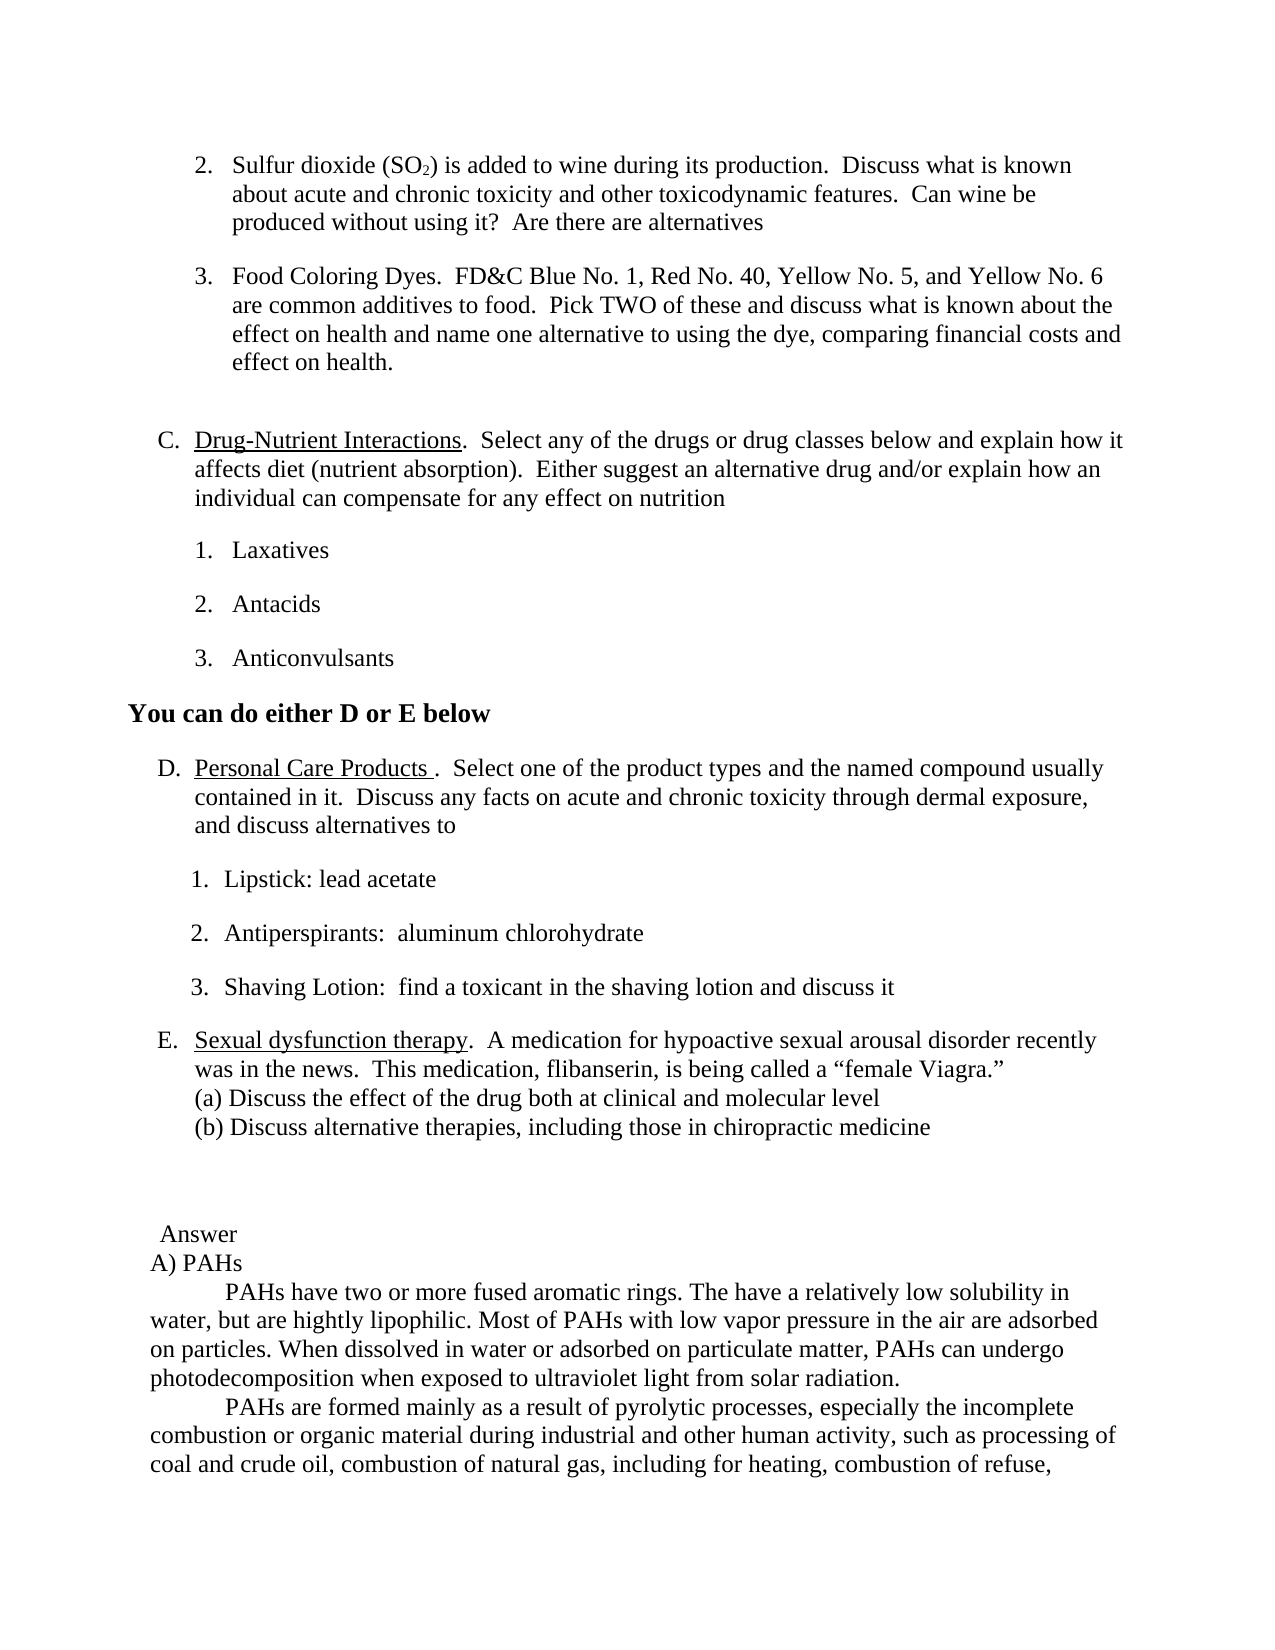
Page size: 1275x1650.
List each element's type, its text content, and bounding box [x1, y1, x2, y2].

list Sulfur dioxide (SO2) is added to wine during its production. Discuss what is known about acute and chronic toxicity and other toxicodynamic features. Can wine be produced without using it? Are there are alternatives [194, 150, 1125, 236]
text PAHs have two or more fused aromatic rings. The have a relatively low solubility in water, but are hightly lipophilic. Most of PAHs with low vapor pressure in the air are adsorbed on particles. When dissolved in water or adsorbed on particulate matter, PAHs can undergo photodecomposition when exposed to ultraviolet light from solar radiation. [150, 1277, 1125, 1392]
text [150, 1392, 1125, 1478]
list Antacids [194, 589, 1125, 618]
list Food Coloring Dyes. FD&C Blue No. 1, Red No. 40, Yellow No. 5, and Yellow No. 6 are common additives to food. Pick TWO of these and discuss what is known about the effect on health and name one alternative to using the dye, comparing financial costs and effect on health. [194, 261, 1125, 376]
list Drug-Nutrient Interactions. Select any of the drugs or drug classes below and explain how it affects diet (nutrient absorption). Either suggest an alternative drug and/or explain how an individual can compensate for any effect on nutrition [157, 425, 1125, 536]
text A) PAHs [150, 1248, 1125, 1277]
list Personal Care Products . Select one of the product types and the named compound usually contained in it. Discuss any facts on acute and chronic toxicity through dermal exposure, and discuss alternatives to [157, 753, 1125, 839]
list You can do either D or E below [127, 697, 1125, 728]
list Laxatives [194, 536, 1125, 564]
list Sexual dysfunction therapy. A medication for hypoactive sexual arousal disorder recently was in the news. This medication, flibanserin, is being called a “female Viagra.” (a) Discuss the effect of the drug both at clinical and molecular level (b) Discuss alternative therapies, including those in chiropractic medicine [157, 1026, 1125, 1141]
list Anticonvulsants [194, 643, 1125, 672]
list Answer [159, 1219, 1125, 1248]
list Shaving Lotion: find a toxicant in the shaving lotion and discuss it [190, 972, 1125, 1001]
list Antiperspirants: aluminum chlorohydrate [190, 918, 1125, 947]
list Lipstick: lead acetate [190, 864, 1125, 893]
